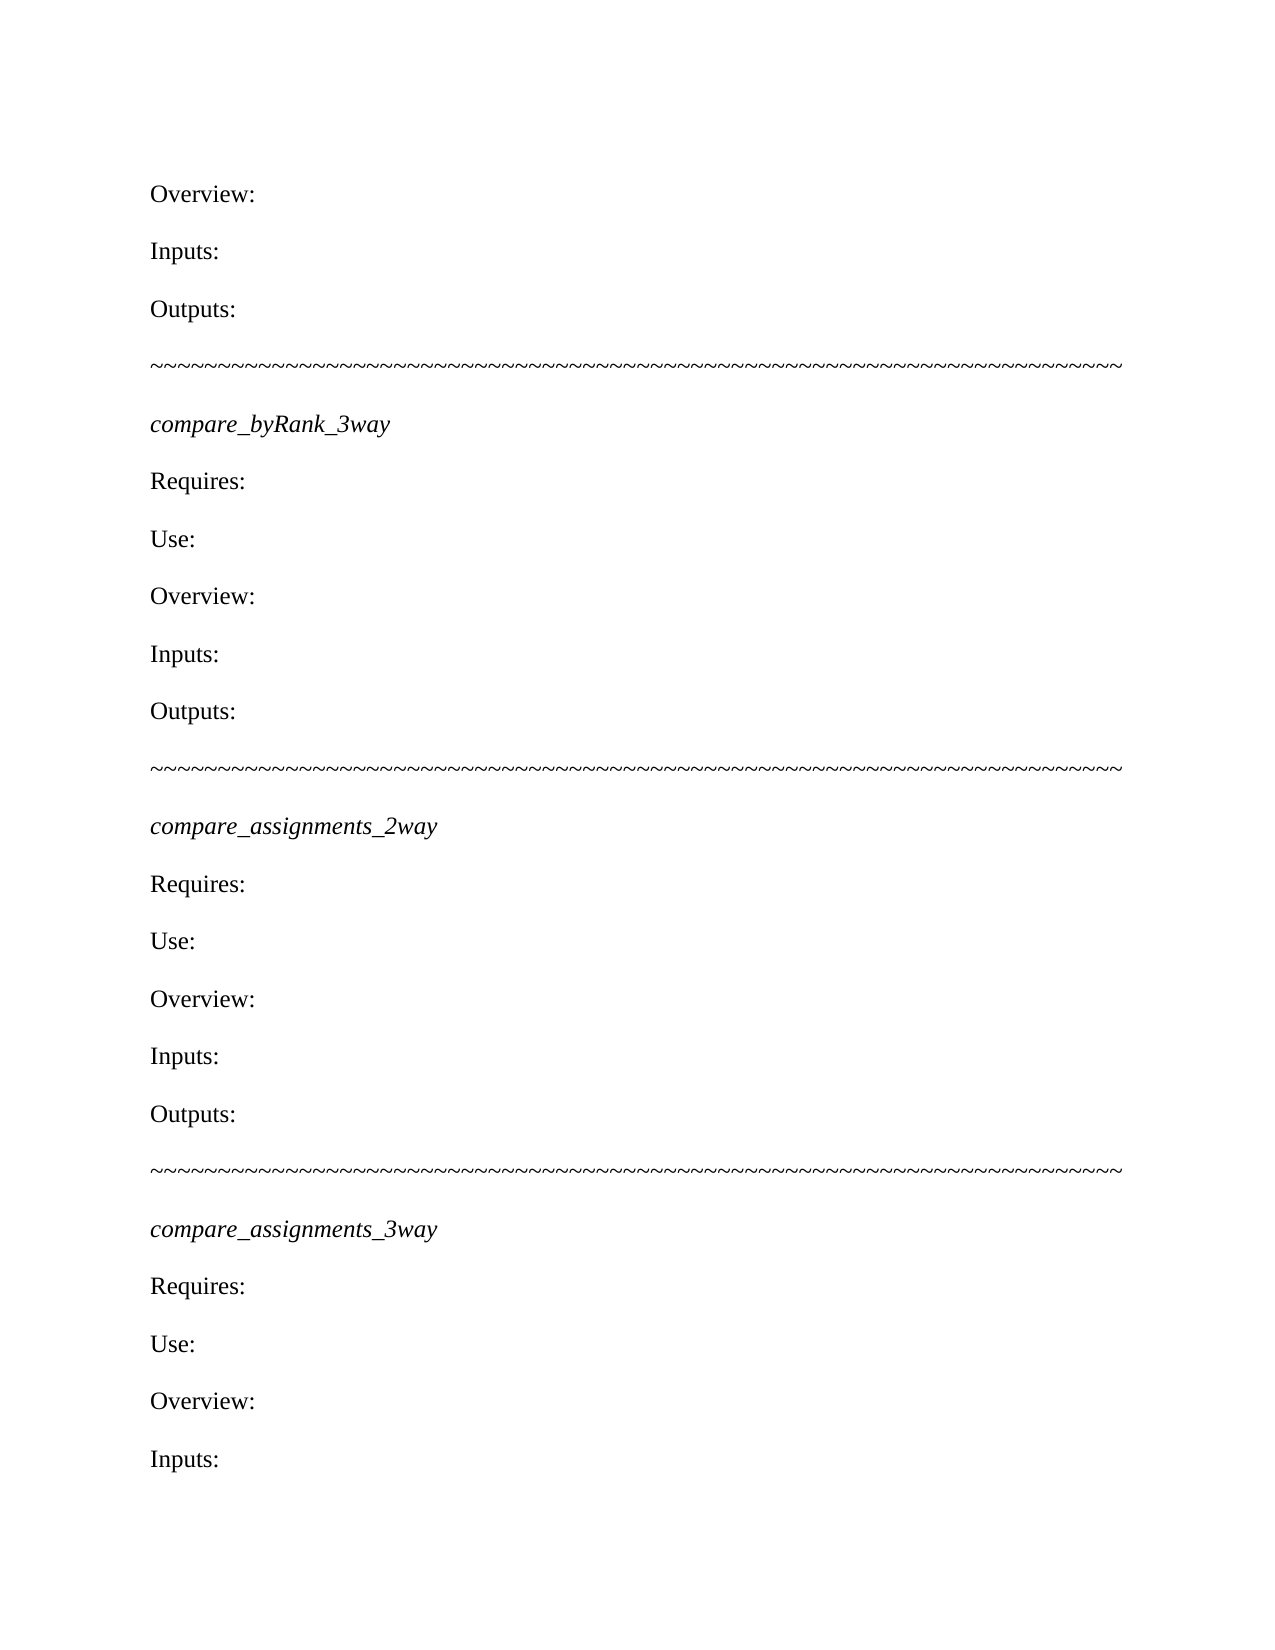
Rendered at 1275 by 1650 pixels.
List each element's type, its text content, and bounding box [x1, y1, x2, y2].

text Requires: [150, 869, 1125, 897]
text compare_assignments_2way [150, 811, 1125, 840]
text Inputs: [150, 639, 1125, 667]
text Overview: [150, 984, 1125, 1012]
text Overview: [150, 581, 1125, 610]
text Inputs: [150, 1041, 1125, 1070]
text ~~~~~~~~~~~~~~~~~~~~~~~~~~~~~~~~~~~~~~~~~~~~~~~~~~~~~~~~~~~~~~~~~~~~~~~~ [150, 754, 1125, 782]
text Outputs: [150, 1099, 1125, 1127]
text ~~~~~~~~~~~~~~~~~~~~~~~~~~~~~~~~~~~~~~~~~~~~~~~~~~~~~~~~~~~~~~~~~~~~~~~~ [150, 1156, 1125, 1185]
text Use: [150, 926, 1125, 955]
text Outputs: [150, 294, 1125, 322]
text Outputs: [150, 696, 1125, 725]
text Use: [150, 524, 1125, 552]
text Inputs: [150, 1444, 1125, 1472]
text Requires: [150, 466, 1125, 495]
text Requires: [150, 1271, 1125, 1300]
text Use: [150, 1329, 1125, 1357]
text Overview: [150, 179, 1125, 207]
text compare_byRank_3way [150, 409, 1125, 437]
text Overview: [150, 1386, 1125, 1415]
text compare_assignments_3way [150, 1214, 1125, 1242]
text ~~~~~~~~~~~~~~~~~~~~~~~~~~~~~~~~~~~~~~~~~~~~~~~~~~~~~~~~~~~~~~~~~~~~~~~~ [150, 351, 1125, 380]
text Inputs: [150, 236, 1125, 265]
